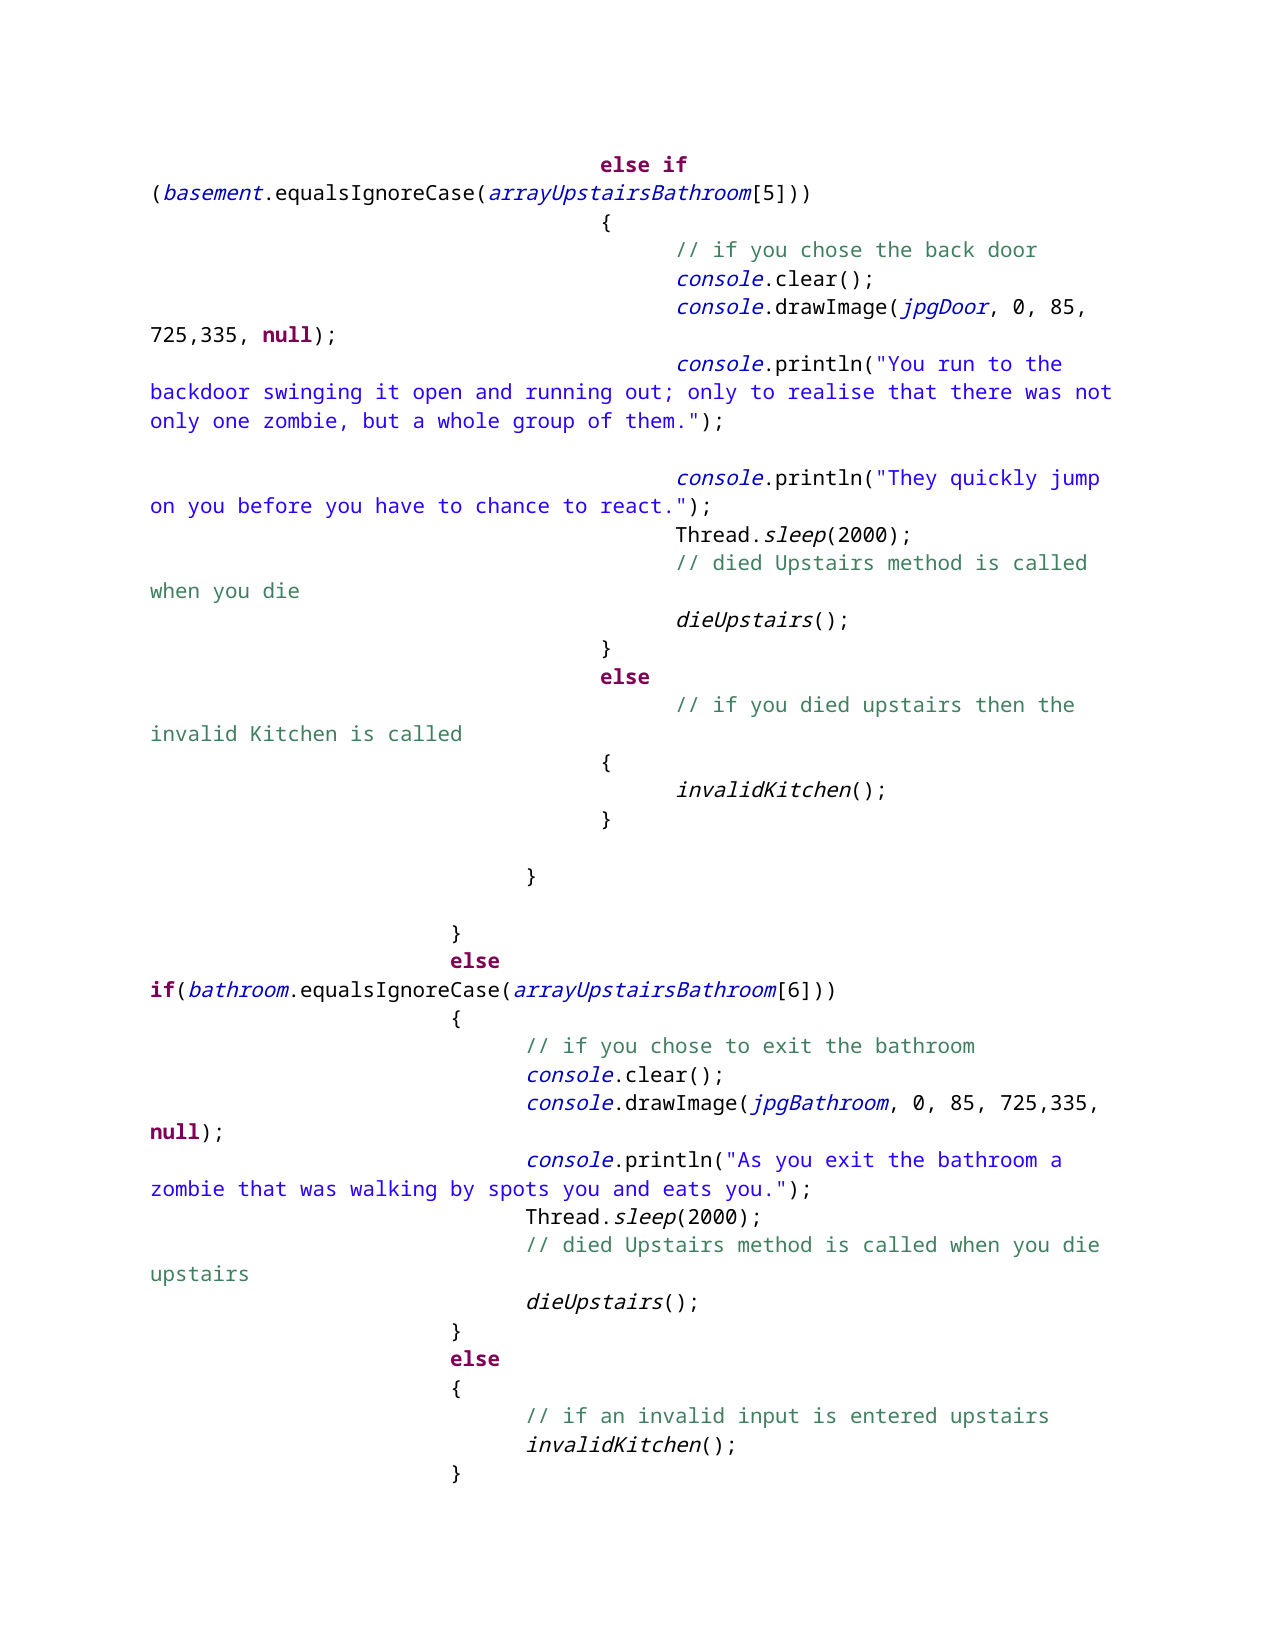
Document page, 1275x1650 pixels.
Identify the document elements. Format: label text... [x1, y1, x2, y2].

text } [150, 1458, 1125, 1487]
text console.clear(); [150, 1060, 1125, 1088]
text Thread.sleep(2000); [150, 1202, 1125, 1231]
text } [150, 633, 1125, 662]
text // if you chose to exit the bathroom [150, 1032, 1125, 1060]
text console.println("As you exit the bathroom a zombie that was walking by spots you and eats you."); [150, 1145, 1125, 1202]
text { [150, 207, 1125, 235]
text // died Upstairs method is called when you die upstairs [150, 1231, 1125, 1287]
text } [150, 918, 1125, 946]
text // if you died upstairs then the invalid Kitchen is called [150, 690, 1125, 747]
text console.drawImage(jpgBathroom, 0, 85, 725,335, null); [150, 1088, 1125, 1145]
text console.clear(); [150, 264, 1125, 292]
text invalidKitchen(); [150, 1430, 1125, 1458]
text console.drawImage(jpgDoor, 0, 85, 725,335, null); [150, 292, 1125, 349]
text Thread.sleep(2000); [150, 520, 1125, 548]
text dieUpstairs(); [150, 1287, 1125, 1316]
text console.println("They quickly jump on you before you have to chance to react."); [150, 463, 1125, 520]
text dieUpstairs(); [150, 605, 1125, 633]
text { [150, 1003, 1125, 1032]
text invalidKitchen(); [150, 776, 1125, 804]
text console.println("You run to the backdoor swinging it open and running out; only to realise that there was not only one zombie, but a whole group of them."); [150, 349, 1125, 434]
text else if (basement.equalsIgnoreCase(arrayUpstairsBathroom[5])) [150, 150, 1125, 207]
text // died Upstairs method is called when you die [150, 548, 1125, 605]
text } [150, 861, 1125, 889]
text else [150, 662, 1125, 690]
text else if(bathroom.equalsIgnoreCase(arrayUpstairsBathroom[6])) [150, 946, 1125, 1003]
text } [150, 804, 1125, 832]
text } [150, 1316, 1125, 1344]
text // if you chose the back door [150, 235, 1125, 264]
text { [150, 1373, 1125, 1401]
text { [150, 747, 1125, 776]
text else [150, 1344, 1125, 1373]
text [150, 1401, 1125, 1430]
